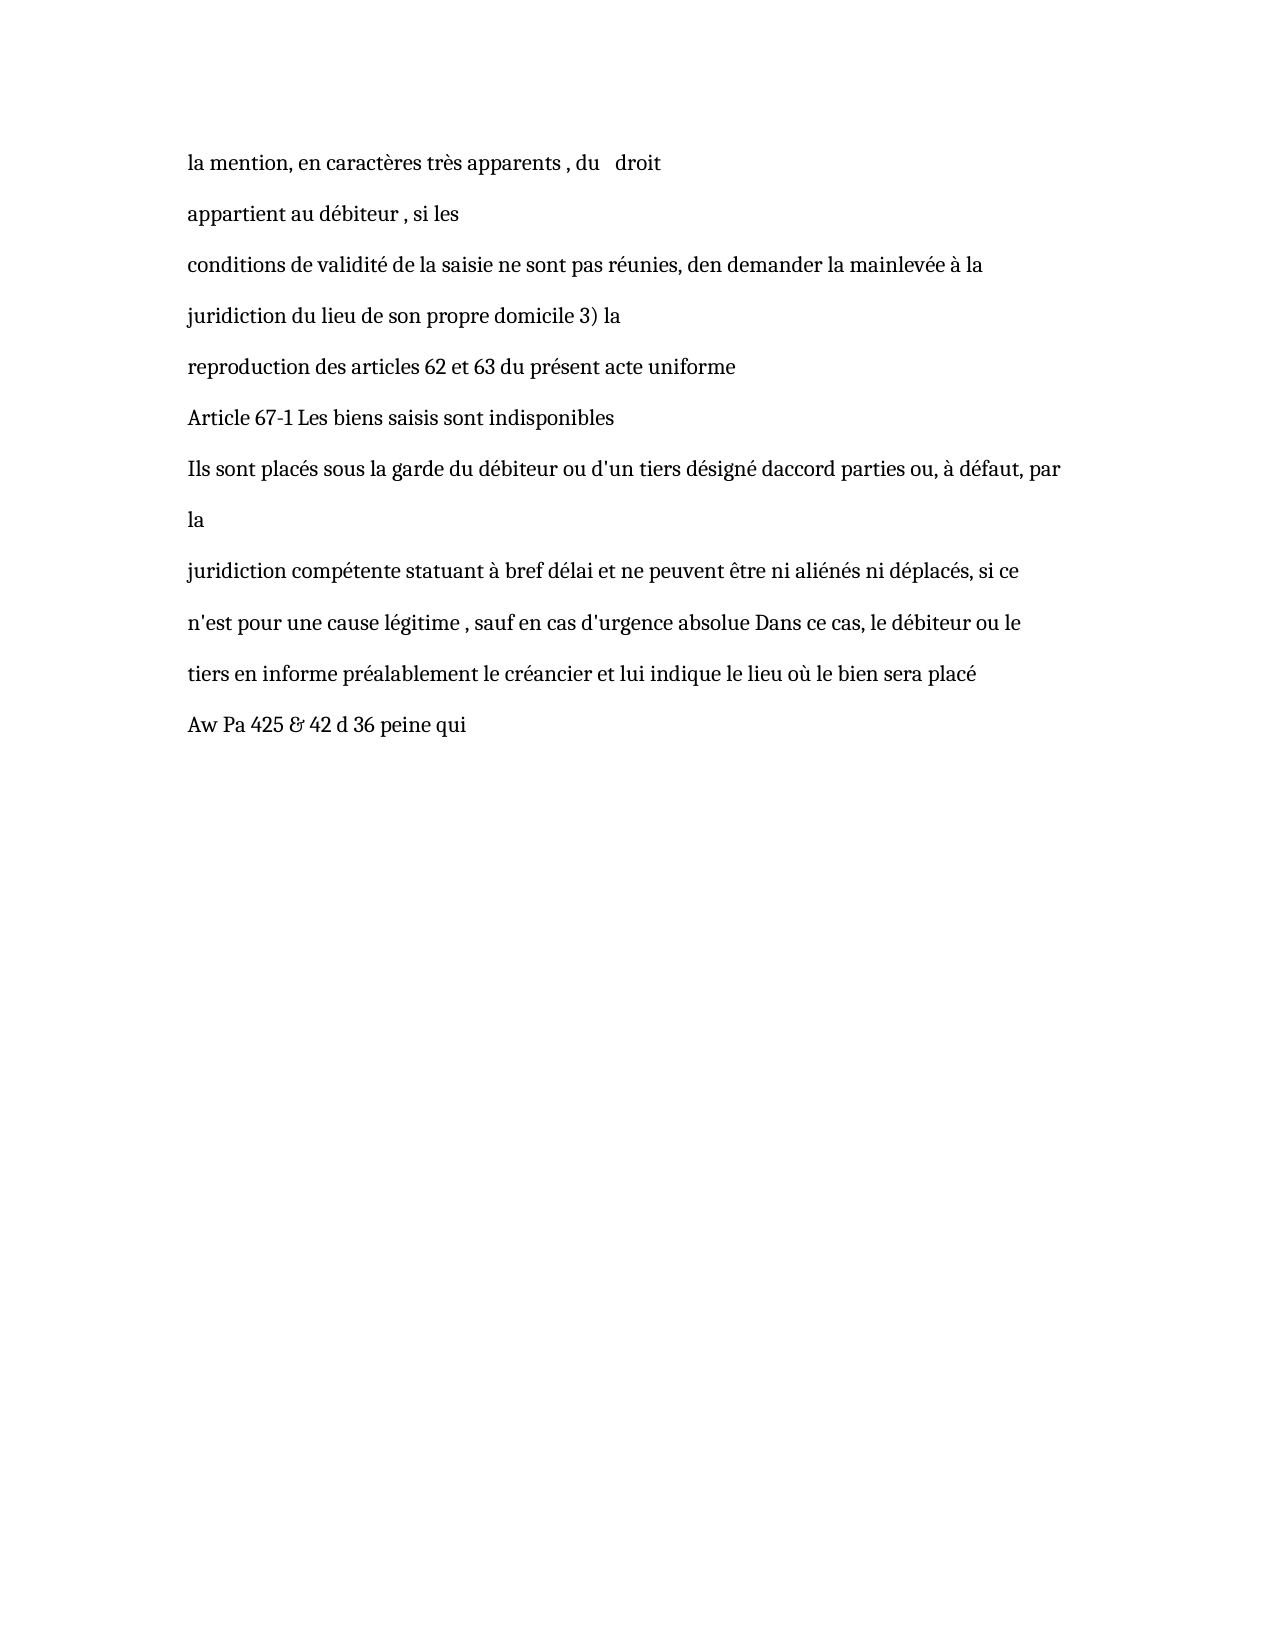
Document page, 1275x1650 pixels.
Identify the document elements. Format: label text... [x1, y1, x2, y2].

text Ils sont placés sous la garde du débiteur ou d'un tiers désigné daccord parties ou, à défaut, par [187, 456, 1087, 483]
text conditions de validité de la saisie ne sont pas réunies, den demander la mainlevée à la [187, 252, 1087, 278]
text Aw Pa 425 & 42 d 36 peine qui [187, 711, 1087, 738]
text juridiction compétente statuant à bref délai et ne peuvent être ni aliénés ni déplacés, si ce [187, 558, 1087, 585]
text n'est pour une cause légitime , sauf en cas d'urgence absolue Dans ce cas, le débiteur ou le [187, 609, 1087, 636]
text juridiction du lieu de son propre domicile 3) la [187, 303, 1087, 329]
text appartient au débiteur , si les [187, 201, 1087, 227]
text reproduction des articles 62 et 63 du présent acte uniforme [187, 354, 1087, 381]
text la [187, 507, 1087, 534]
text tiers en informe préalablement le créancier et lui indique le lieu où le bien sera placé [187, 660, 1087, 687]
text la mention, en caractères très apparents , du droit [187, 150, 1087, 176]
text Article 67-1 Les biens saisis sont indisponibles [187, 405, 1087, 432]
